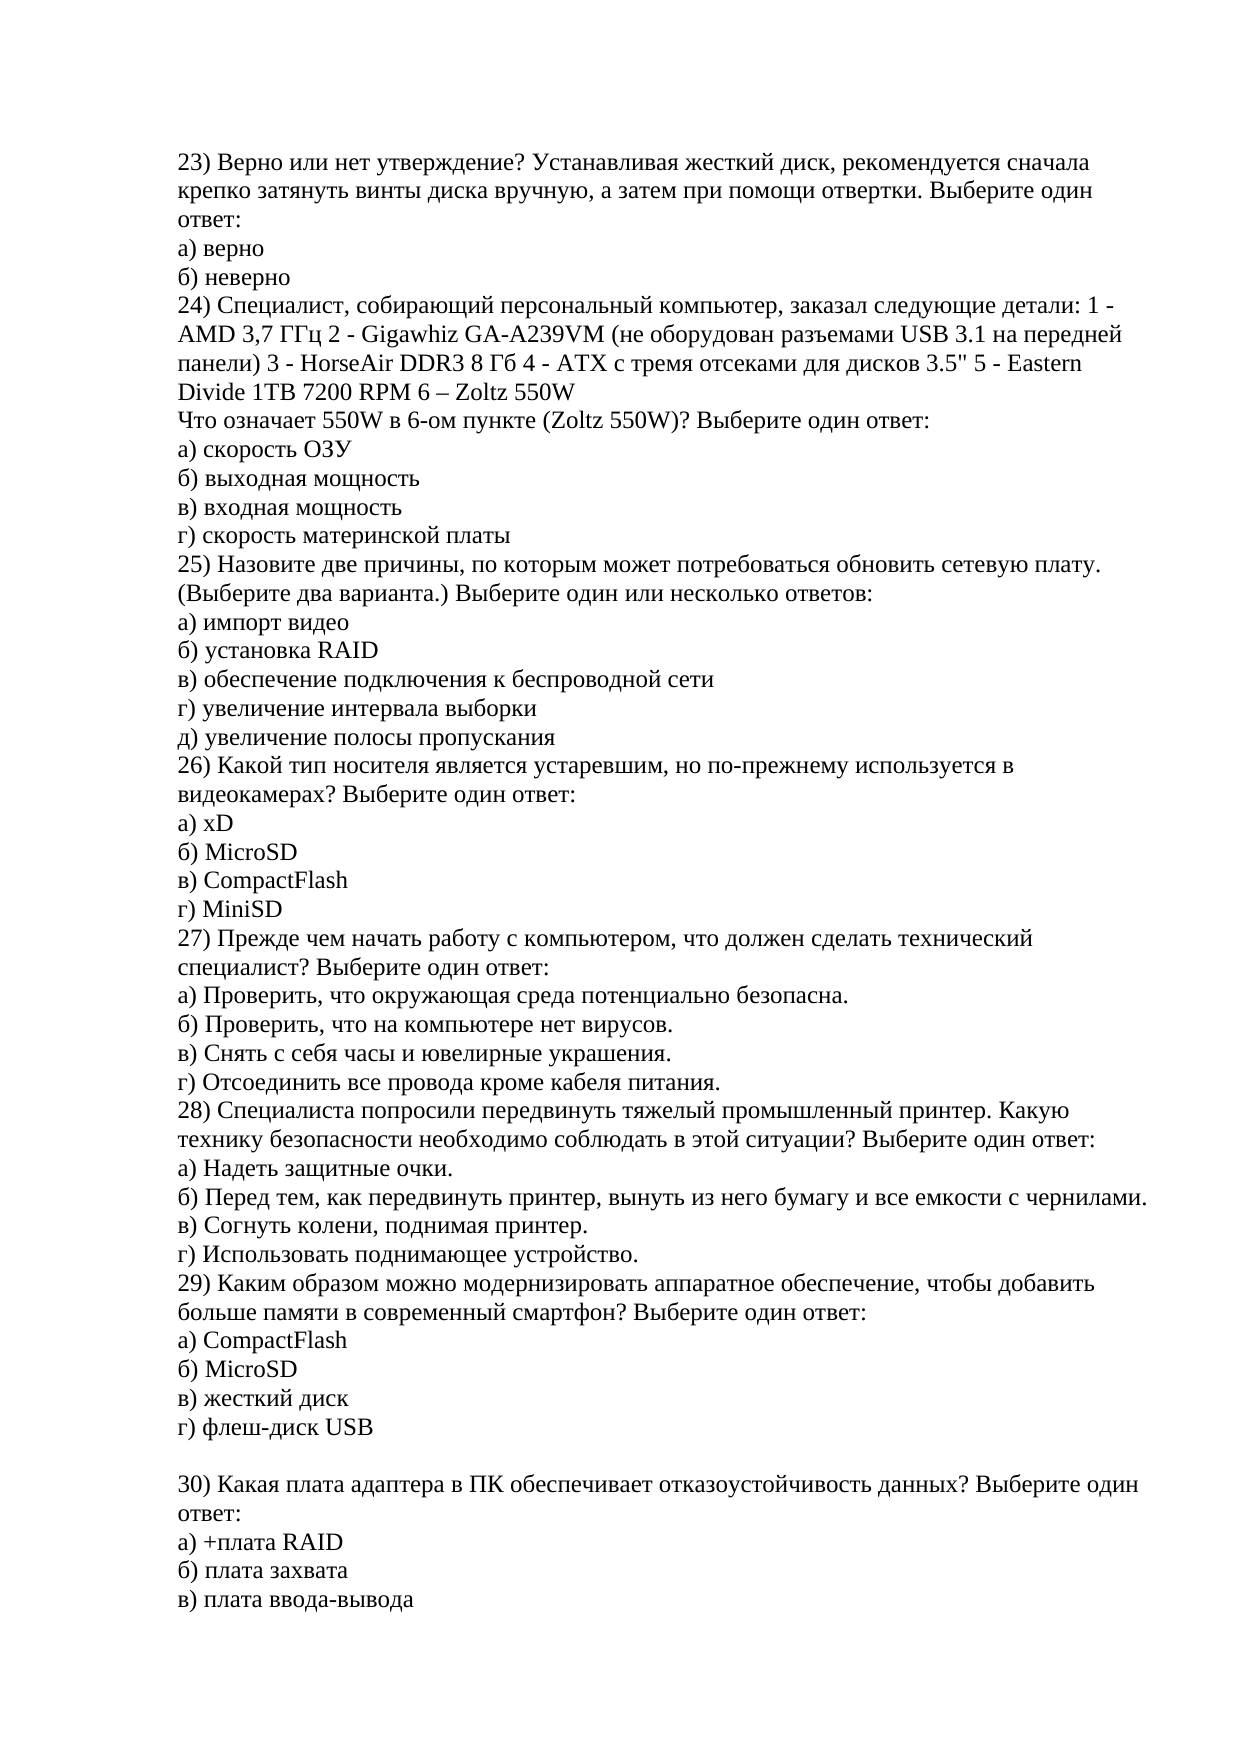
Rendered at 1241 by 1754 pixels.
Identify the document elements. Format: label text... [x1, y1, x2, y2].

text а) Надеть защитные очки. [177, 1153, 1152, 1182]
text а) верно [177, 233, 1152, 262]
text б) MicroSD [177, 837, 1152, 866]
text г) скорость материнской платы [177, 521, 1152, 549]
text а) xD [177, 808, 1152, 837]
text 26) Какой тип носителя является устаревшим, но по-прежнему используется в видеокамерах? Выберите один ответ: [177, 751, 1152, 808]
text 23) Верно или нет утверждение? Устанавливая жесткий диск, рекомендуется сначала крепко затянуть винты диска вручную, а затем при помощи отвертки. Выберите один ответ: [177, 147, 1152, 233]
text в) Согнуть колени, поднимая принтер. [177, 1211, 1152, 1239]
text б) неверно [177, 262, 1152, 291]
text г) флеш-диск USB [177, 1412, 1152, 1441]
text г) Отсоединить все провода кроме кабеля питания. [177, 1067, 1152, 1096]
text б) плата захвата [177, 1556, 1152, 1584]
text а) +плата RAID [177, 1527, 1152, 1556]
text в) обеспечение подключения к беспроводной сети [177, 664, 1152, 693]
text 30) Какая плата адаптера в ПК обеспечивает отказоустойчивость данных? Выберите один ответ: [177, 1469, 1152, 1527]
text а) Проверить, что окружающая среда потенциально безопасна. [177, 981, 1152, 1009]
text а) импорт видео [177, 607, 1152, 636]
text в) CompactFlash [177, 866, 1152, 894]
text б) выходная мощность [177, 463, 1152, 492]
text в) плата ввода-вывода [177, 1584, 1152, 1613]
text 25) Назовите две причины, по которым может потребоваться обновить сетевую плату. (Выберите два варианта.) Выберите один или несколько ответов: [177, 549, 1152, 607]
text а) CompactFlash [177, 1326, 1152, 1354]
text 24) Специалист, собирающий персональный компьютер, заказал следующие детали: 1 - AMD 3,7 ГГц 2 - Gigawhiz GA-A239VM (не оборудован разъемами USB 3.1 на передней панели) 3 - HorseAir DDR3 8 Гб 4 - ATX с тремя отсеками для дисков 3.5" 5 - Eastern Divide 1TB 7200 RPM 6 – Zoltz 550W [177, 291, 1152, 406]
text 27) Прежде чем начать работу с компьютером, что должен сделать технический специалист? Выберите один ответ: [177, 923, 1152, 981]
text д) увеличение полосы пропускания [177, 722, 1152, 751]
text в) Снять с себя часы и ювелирные украшения. [177, 1038, 1152, 1067]
text г) MiniSD [177, 894, 1152, 923]
text б) MicroSD [177, 1354, 1152, 1383]
text в) жесткий диск [177, 1383, 1152, 1412]
text Что означает 550W в 6-ом пункте (Zoltz 550W)? Выберите один ответ: [177, 406, 1152, 434]
text б) Перед тем, как передвинуть принтер, вынуть из него бумагу и все емкости с чернилами. [177, 1182, 1152, 1211]
text б) установка RAID [177, 636, 1152, 664]
text г) увеличение интервала выборки [177, 693, 1152, 722]
text б) Проверить, что на компьютере нет вирусов. [177, 1009, 1152, 1038]
text 29) Каким образом можно модернизировать аппаратное обеспечение, чтобы добавить больше памяти в современный смартфон? Выберите один ответ: [177, 1268, 1152, 1326]
text в) входная мощность [177, 492, 1152, 521]
text а) скорость ОЗУ [177, 434, 1152, 463]
text 28) Специалиста попросили передвинуть тяжелый промышленный принтер. Какую технику безопасности необходимо соблюдать в этой ситуации? Выберите один ответ: [177, 1096, 1152, 1153]
text г) Использовать поднимающее устройство. [177, 1239, 1152, 1268]
